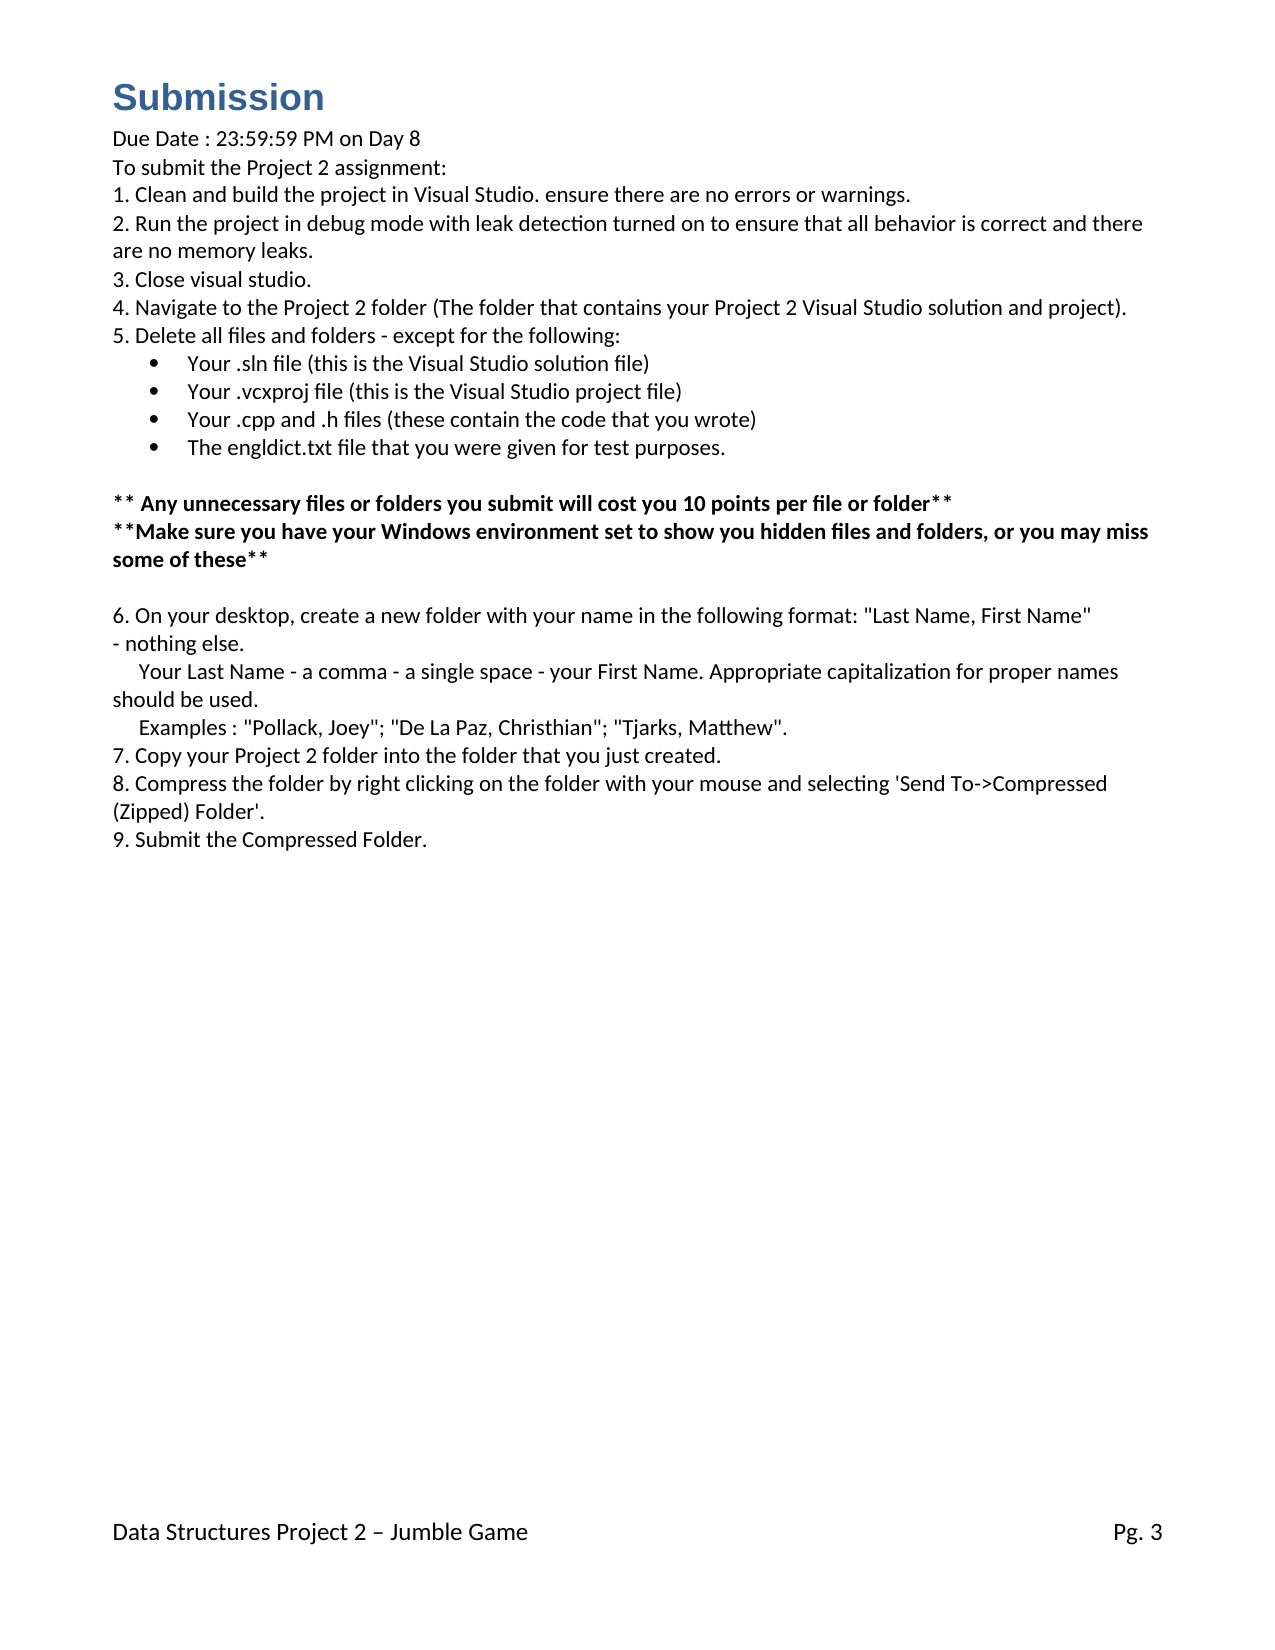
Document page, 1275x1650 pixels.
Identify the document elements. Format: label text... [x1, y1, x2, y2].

list Your .cpp and .h files (these contain the code that you wrote) [150, 405, 1162, 433]
text 9. Submit the Compressed Folder. [112, 825, 1162, 853]
text 4. Navigate to the Project 2 folder (The folder that contains your Project 2 Visual Studio solution and project). [112, 293, 1162, 321]
list Your .sln file (this is the Visual Studio solution file) [150, 349, 1162, 377]
list The engldict.txt file that you were given for test purposes. [150, 433, 1162, 461]
text 8. Compress the folder by right clicking on the folder with your mouse and selecting 'Send To->Compressed (Zipped) Folder'. [112, 769, 1162, 825]
text 5. Delete all files and folders - except for the following: [112, 321, 1162, 349]
text Examples : "Pollack, Joey"; "De La Paz, Christhian"; "Tjarks, Matthew". [112, 713, 1162, 741]
text 6. On your desktop, create a new folder with your name in the following format: "Last Name, First Name" - nothing else. [112, 601, 1162, 657]
text To submit the Project 2 assignment: [112, 153, 1162, 181]
subtitle Submission [112, 75, 1162, 118]
text 7. Copy your Project 2 folder into the folder that you just created. [112, 741, 1162, 769]
text 2. Run the project in debug mode with leak detection turned on to ensure that all behavior is correct and there are no memory leaks. [112, 209, 1162, 265]
text Your Last Name - a comma - a single space - your First Name. Appropriate capitalization for proper names should be used. [112, 657, 1162, 713]
list Your .vcxproj file (this is the Visual Studio project file) [150, 377, 1162, 405]
text Due Date : 23:59:59 PM on Day 8 [112, 124, 1162, 153]
text 3. Close visual studio. [112, 265, 1162, 293]
text 1. Clean and build the project in Visual Studio. ensure there are no errors or warnings. [112, 181, 1162, 209]
text ** Any unnecessary files or folders you submit will cost you 10 points per file or folder** **Make sure you have your Windows environment set to show you hidden files and folders, or you may miss some of these** [112, 489, 1162, 573]
